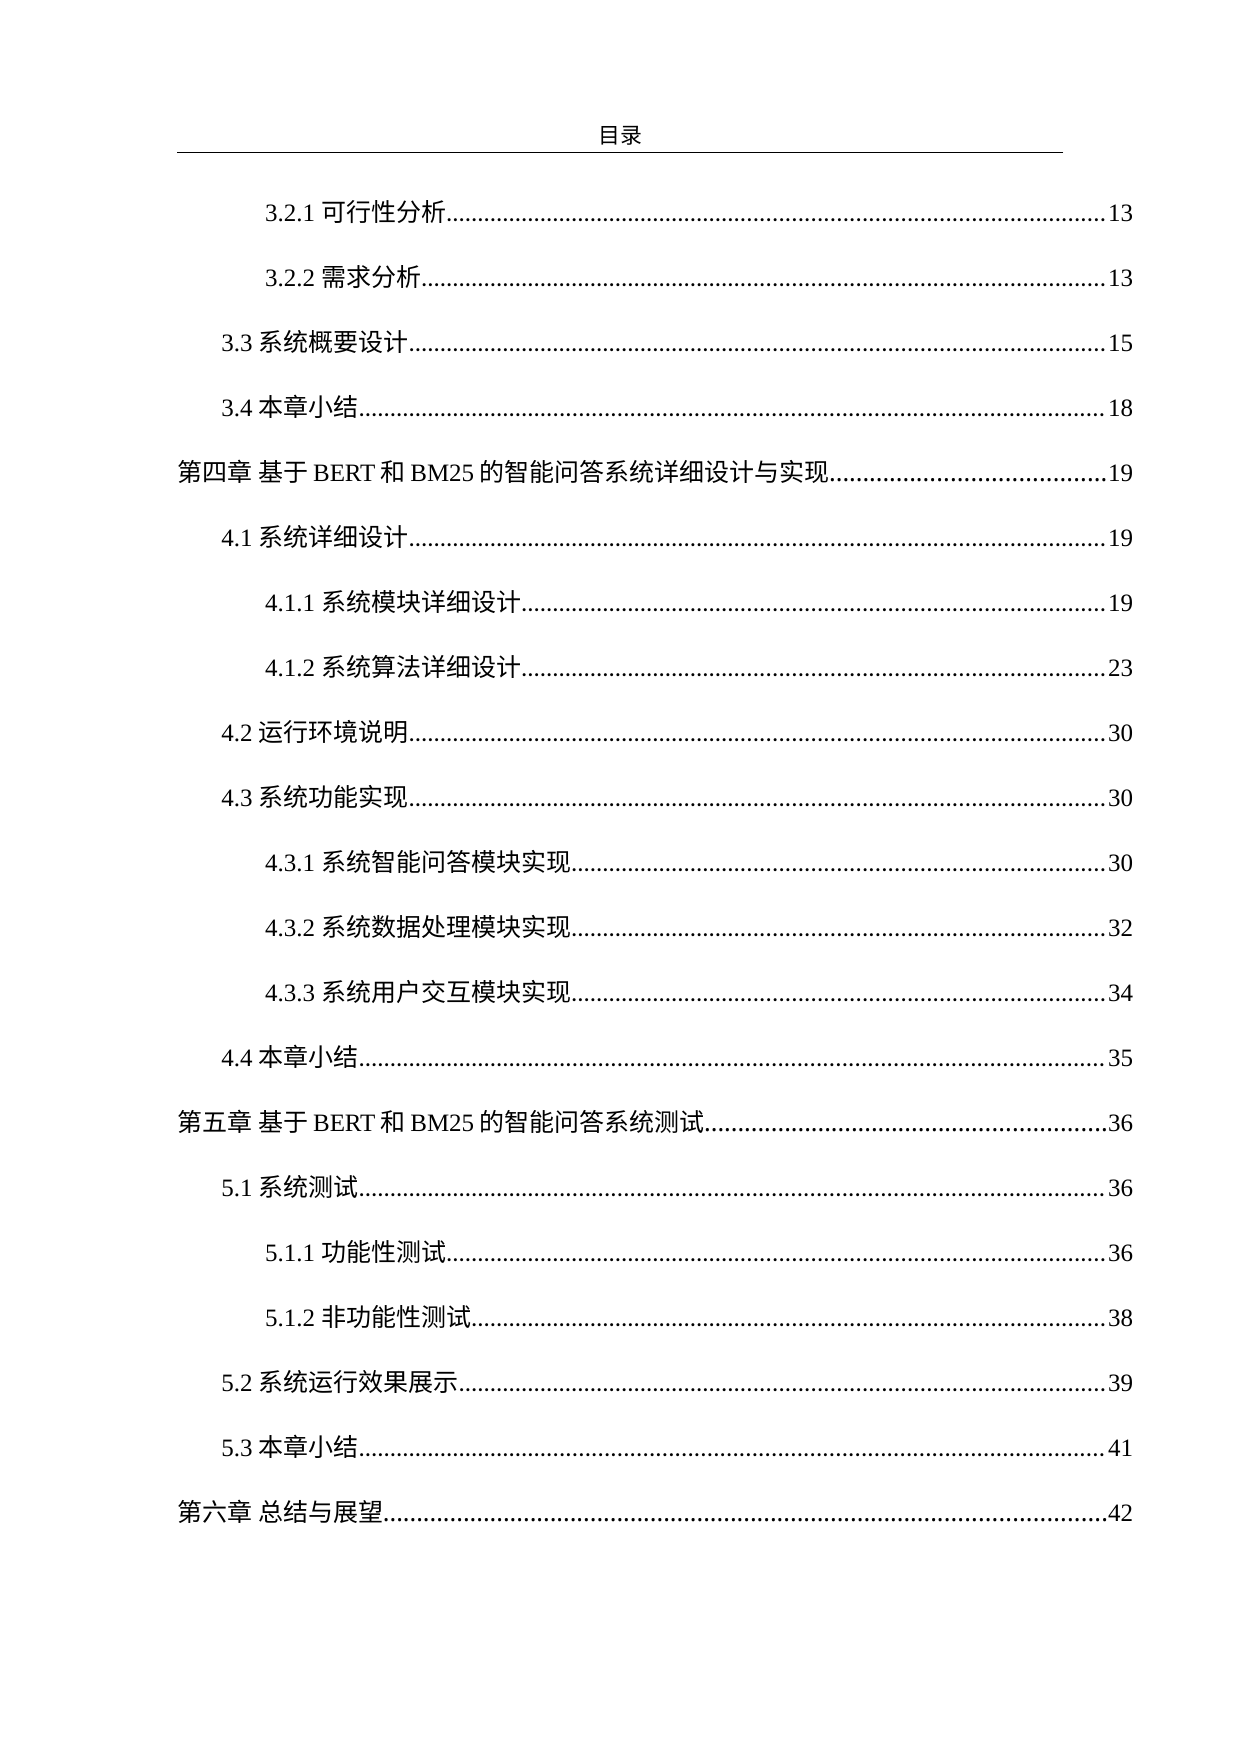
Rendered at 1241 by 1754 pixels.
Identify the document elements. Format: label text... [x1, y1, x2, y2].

text 4.3.2 系统数据处理模块实现 32 [265, 893, 1063, 958]
text 4.3 系统功能实现 30 [221, 763, 1063, 828]
text 5.3 本章小结 41 [221, 1413, 1063, 1478]
text 5.2 系统运行效果展示 39 [221, 1348, 1063, 1413]
text 3.4 本章小结 18 [221, 373, 1063, 438]
text 3.2.2 需求分析 13 [265, 243, 1063, 308]
text 5.1.2 非功能性测试 38 [265, 1283, 1063, 1348]
text 5.1 系统测试 36 [221, 1153, 1063, 1218]
text 第四章 基于BERT和BM25的智能问答系统详细设计与实现 19 [177, 438, 1063, 503]
text 4.4 本章小结 35 [221, 1023, 1063, 1088]
text 3.2.1 可行性分析 13 [265, 178, 1063, 243]
text 4.1.2 系统算法详细设计 23 [265, 633, 1063, 698]
text 4.3.3 系统用户交互模块实现 34 [265, 958, 1063, 1023]
text 4.3.1 系统智能问答模块实现 30 [265, 828, 1063, 893]
text 第五章 基于BERT和BM25的智能问答系统测试 36 [177, 1088, 1063, 1153]
text 4.1 系统详细设计 19 [221, 503, 1063, 568]
text 第六章 总结与展望 42 [177, 1478, 1063, 1543]
text 5.1.1 功能性测试 36 [265, 1218, 1063, 1283]
text 3.3 系统概要设计 15 [221, 308, 1063, 373]
text 4.1.1 系统模块详细设计 19 [265, 568, 1063, 633]
text 4.2 运行环境说明 30 [221, 698, 1063, 763]
